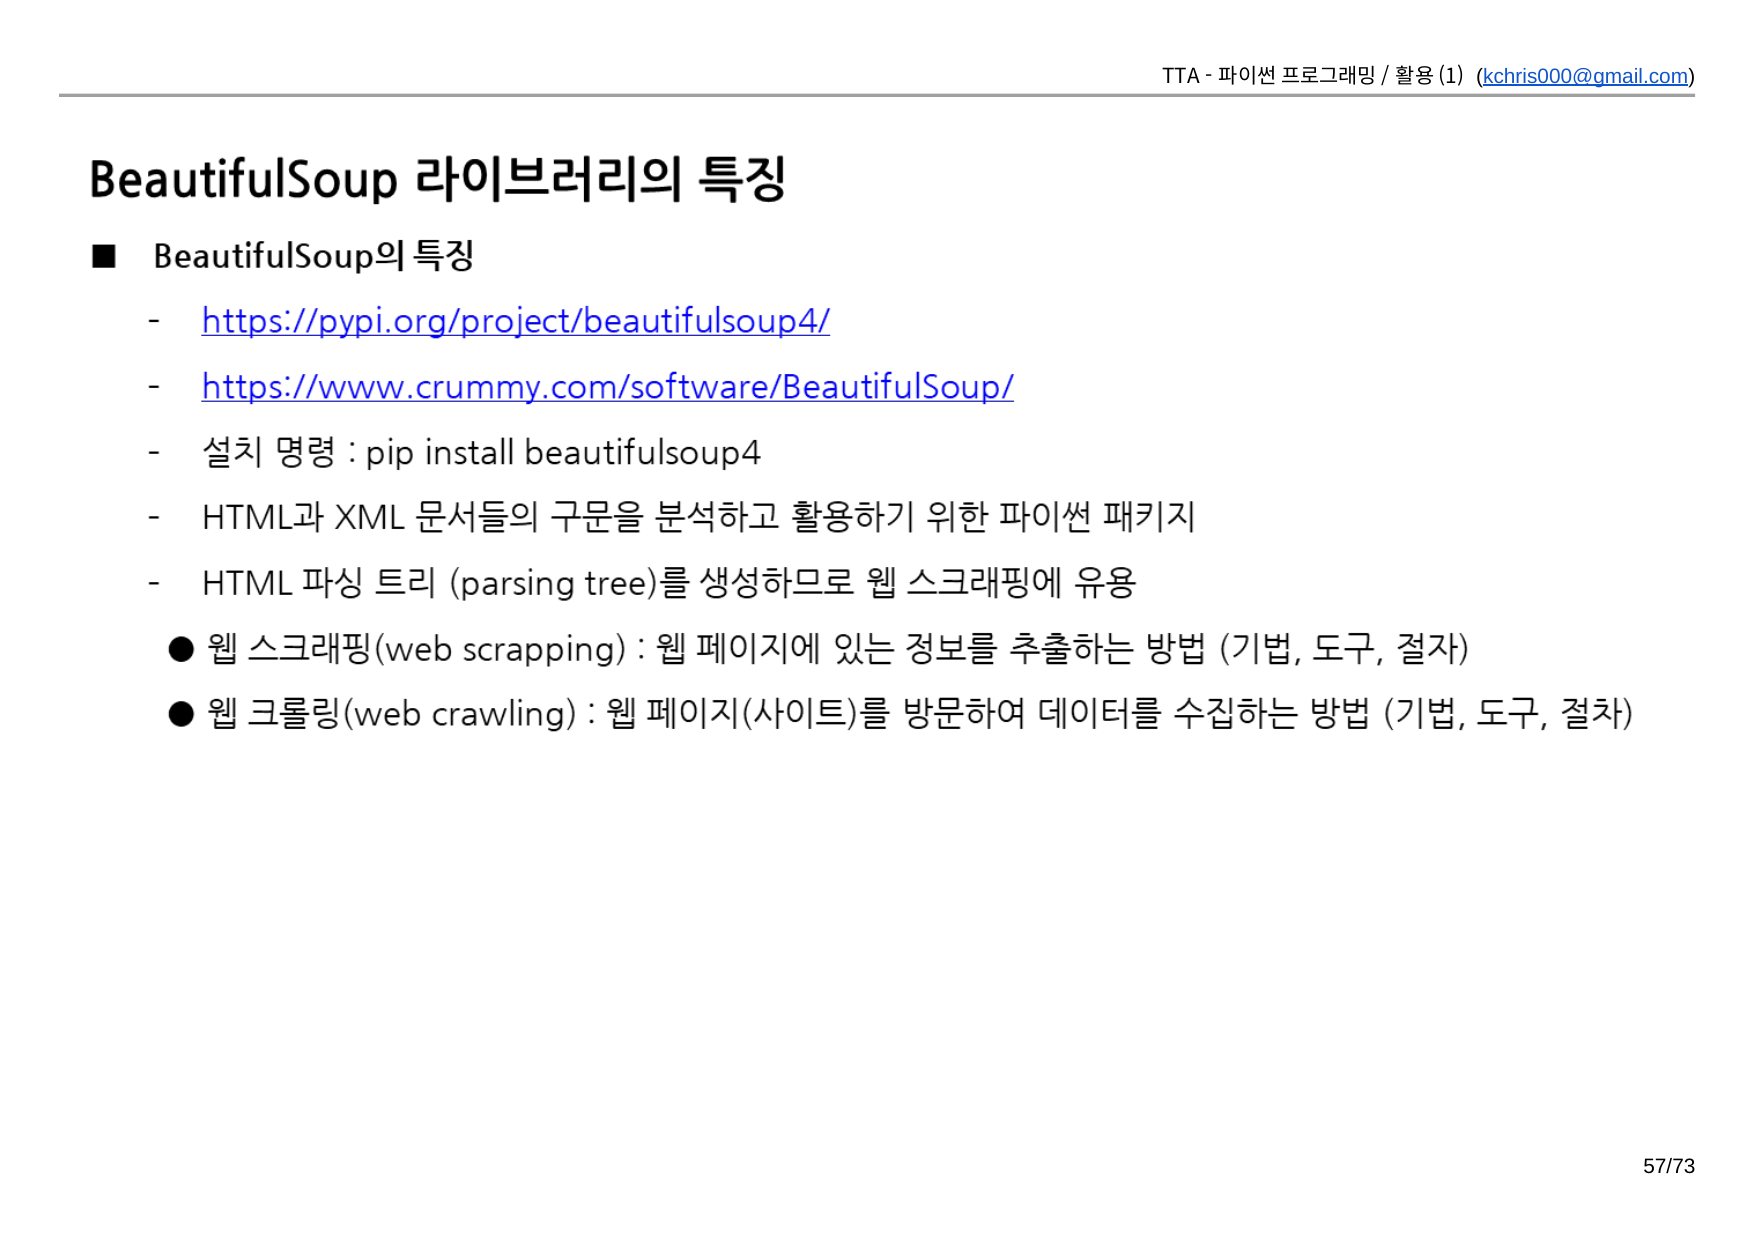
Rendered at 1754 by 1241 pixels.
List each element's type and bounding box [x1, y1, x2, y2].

picture [58, 121, 1695, 840]
